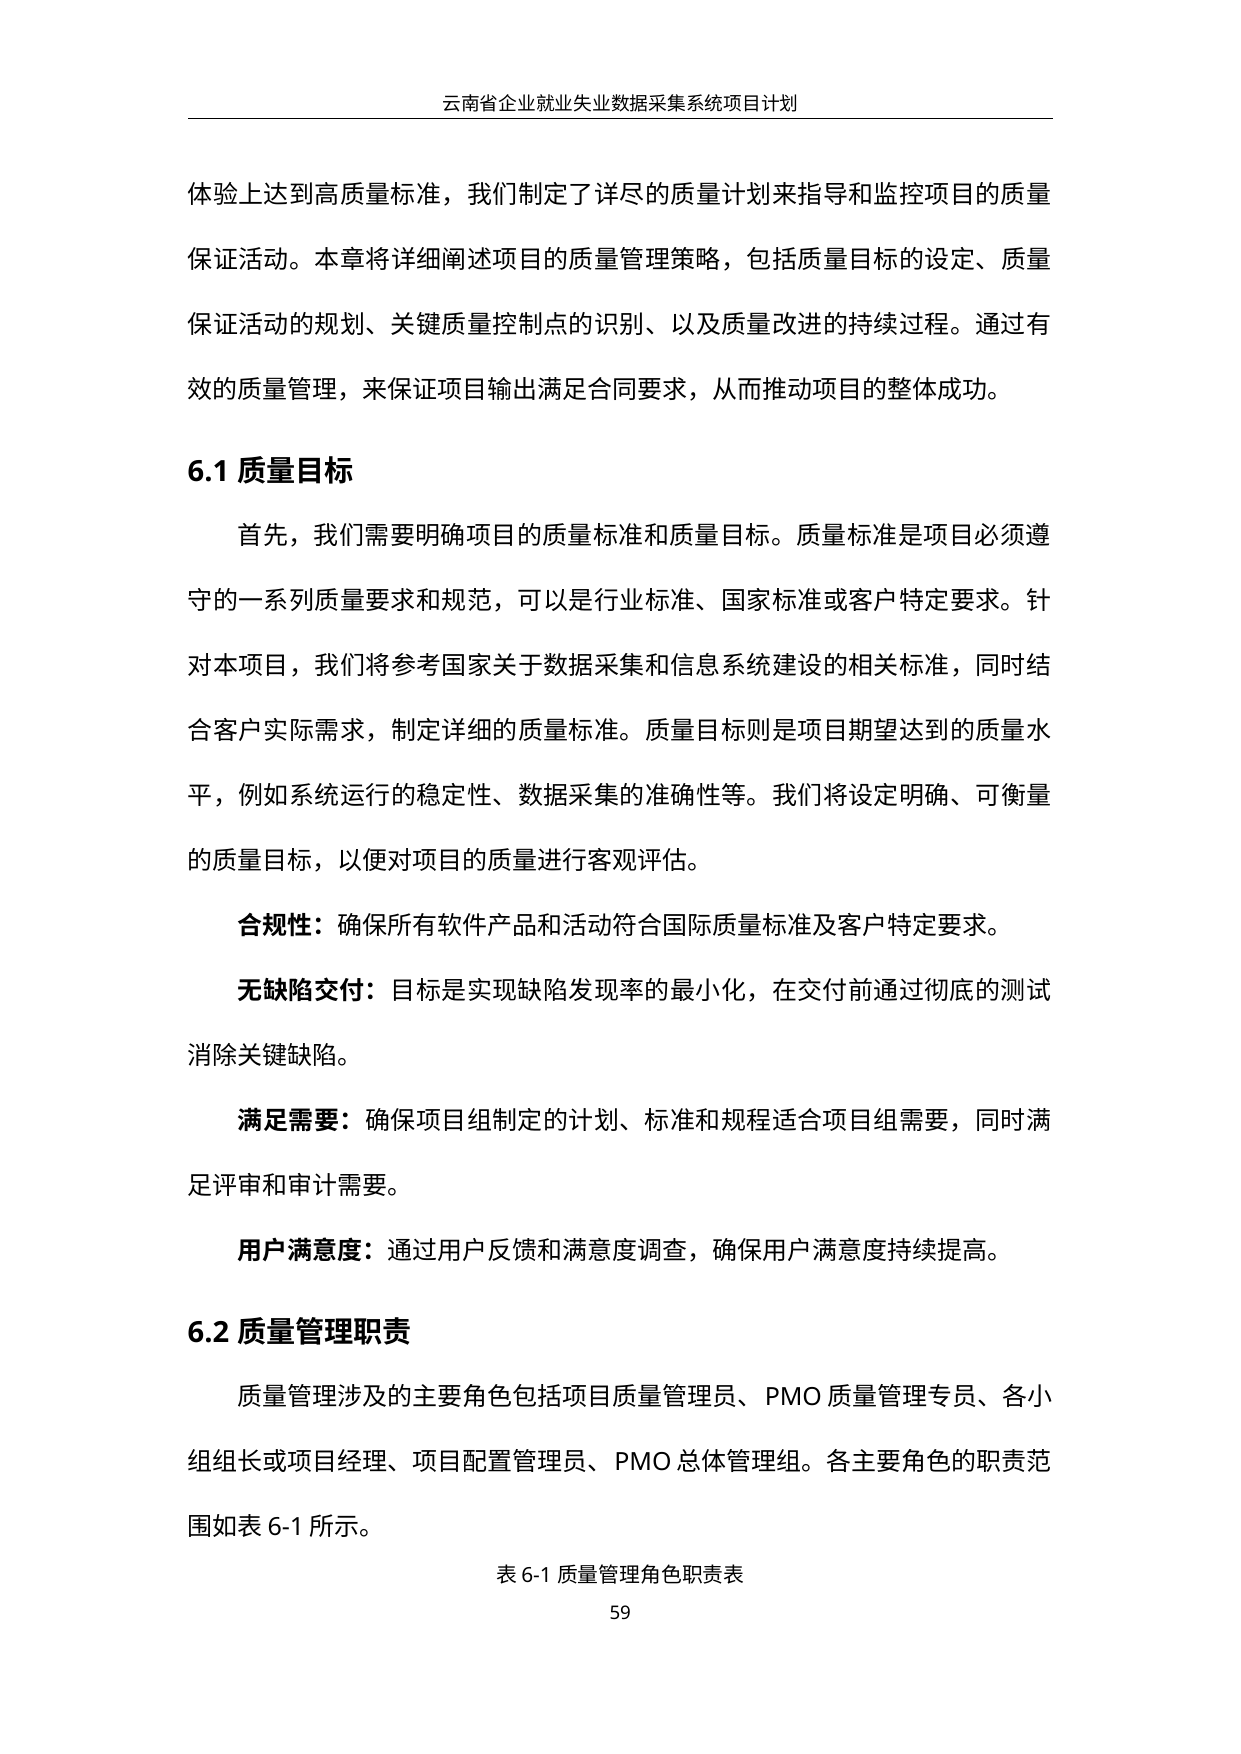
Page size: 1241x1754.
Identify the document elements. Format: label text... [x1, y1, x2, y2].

text 表6-1 质量管理角色职责表 [187, 1557, 1053, 1590]
text 首先，我们需要明确项目的质量标准和质量目标。质量标准是项目必须遵守的一系列质量要求和规范，可以是行业标准、国家标准或客户特定要求。针对本项目，我们将参考国家关于数据采集和信息系统建设的相关标准，同时结合客户实际需求，制定详细的质量标准。质量目标则是项目期望达到的质量水平，例如系统运行的稳定性、数据采集的准确性等。我们将设定明确、可衡量的质量目标，以便对项目的质量进行客观评估。 [187, 501, 1053, 891]
text 6.2 质量管理职责 [187, 1297, 1053, 1362]
text 6.1 质量目标 [187, 436, 1053, 501]
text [187, 160, 1053, 420]
text 满足需要：确保项目组制定的计划、标准和规程适合项目组需要，同时满足评审和审计需要。 [187, 1086, 1053, 1216]
text 合规性：确保所有软件产品和活动符合国际质量标准及客户特定要求。 [187, 891, 1053, 956]
text 无缺陷交付：目标是实现缺陷发现率的最小化，在交付前通过彻底的测试消除关键缺陷。 [187, 956, 1053, 1086]
text 用户满意度：通过用户反馈和满意度调查，确保用户满意度持续提高。 [187, 1216, 1053, 1281]
text 质量管理涉及的主要角色包括项目质量管理员、PMO质量管理专员、各小组组长或项目经理、项目配置管理员、PMO总体管理组。各主要角色的职责范围如表6-1所示。 [187, 1362, 1053, 1557]
